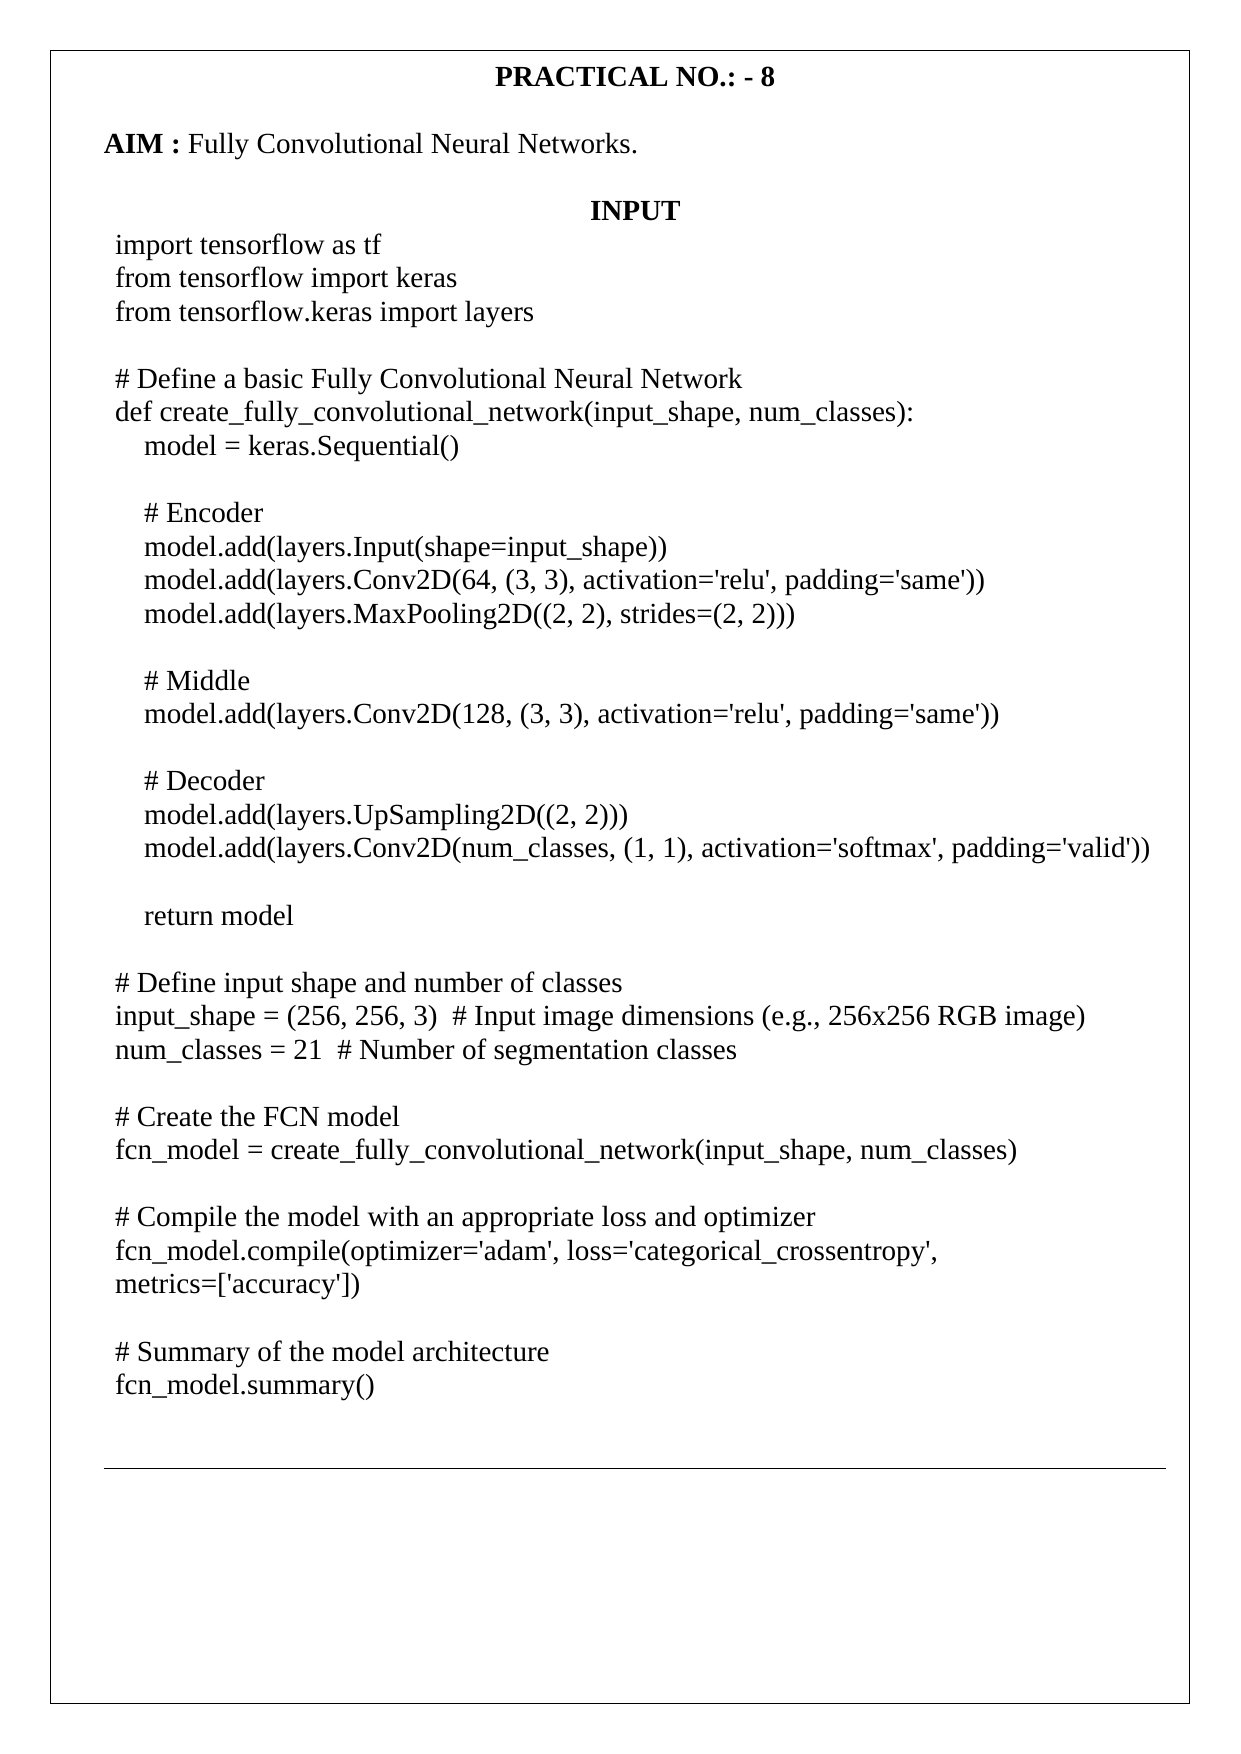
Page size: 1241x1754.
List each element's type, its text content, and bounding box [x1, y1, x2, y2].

text INPUT [103, 193, 1167, 227]
table_header import tensorflow as tf from tensorflow import keras from tensorflow.keras import layers # Define a basic Fully Convolutional Neural Network def create_fully_convolutional_network(input_shape, num_classes): model = keras.Sequential() # Encoder model.add(layers.Input(shape=input_shape)) model.add(layers.Conv2D(64, (3, 3), activation='relu', padding='same')) model.add(layers.MaxPooling2D((2, 2), strides=(2, 2))) # Middle model.add(layers.Conv2D(128, (3, 3), activation='relu', padding='same')) # Decoder model.add(layers.UpSampling2D((2, 2))) model.add(layers.Conv2D(num_classes, (1, 1), activation='softmax', padding='valid')) return model # Define input shape and number of classes input_shape = (256, 256, 3) # Input image dimensions (e.g., 256x256 RGB image) num_classes = 21 # Number of segmentation classes # Create the FCN model fcn_model = create_fully_convolutional_network(input_shape, num_classes) # Compile the model with an appropriate loss and optimizer fcn_model.compile(optimizer='adam', loss='categorical_crossentropy', metrics=['accuracy']) # Summary of the model architecture fcn_model.summary() [104, 227, 1166, 1468]
text AIM : Fully Convolutional Neural Networks. [103, 126, 1167, 160]
text PRACTICAL NO.: - 8 [103, 59, 1167, 93]
